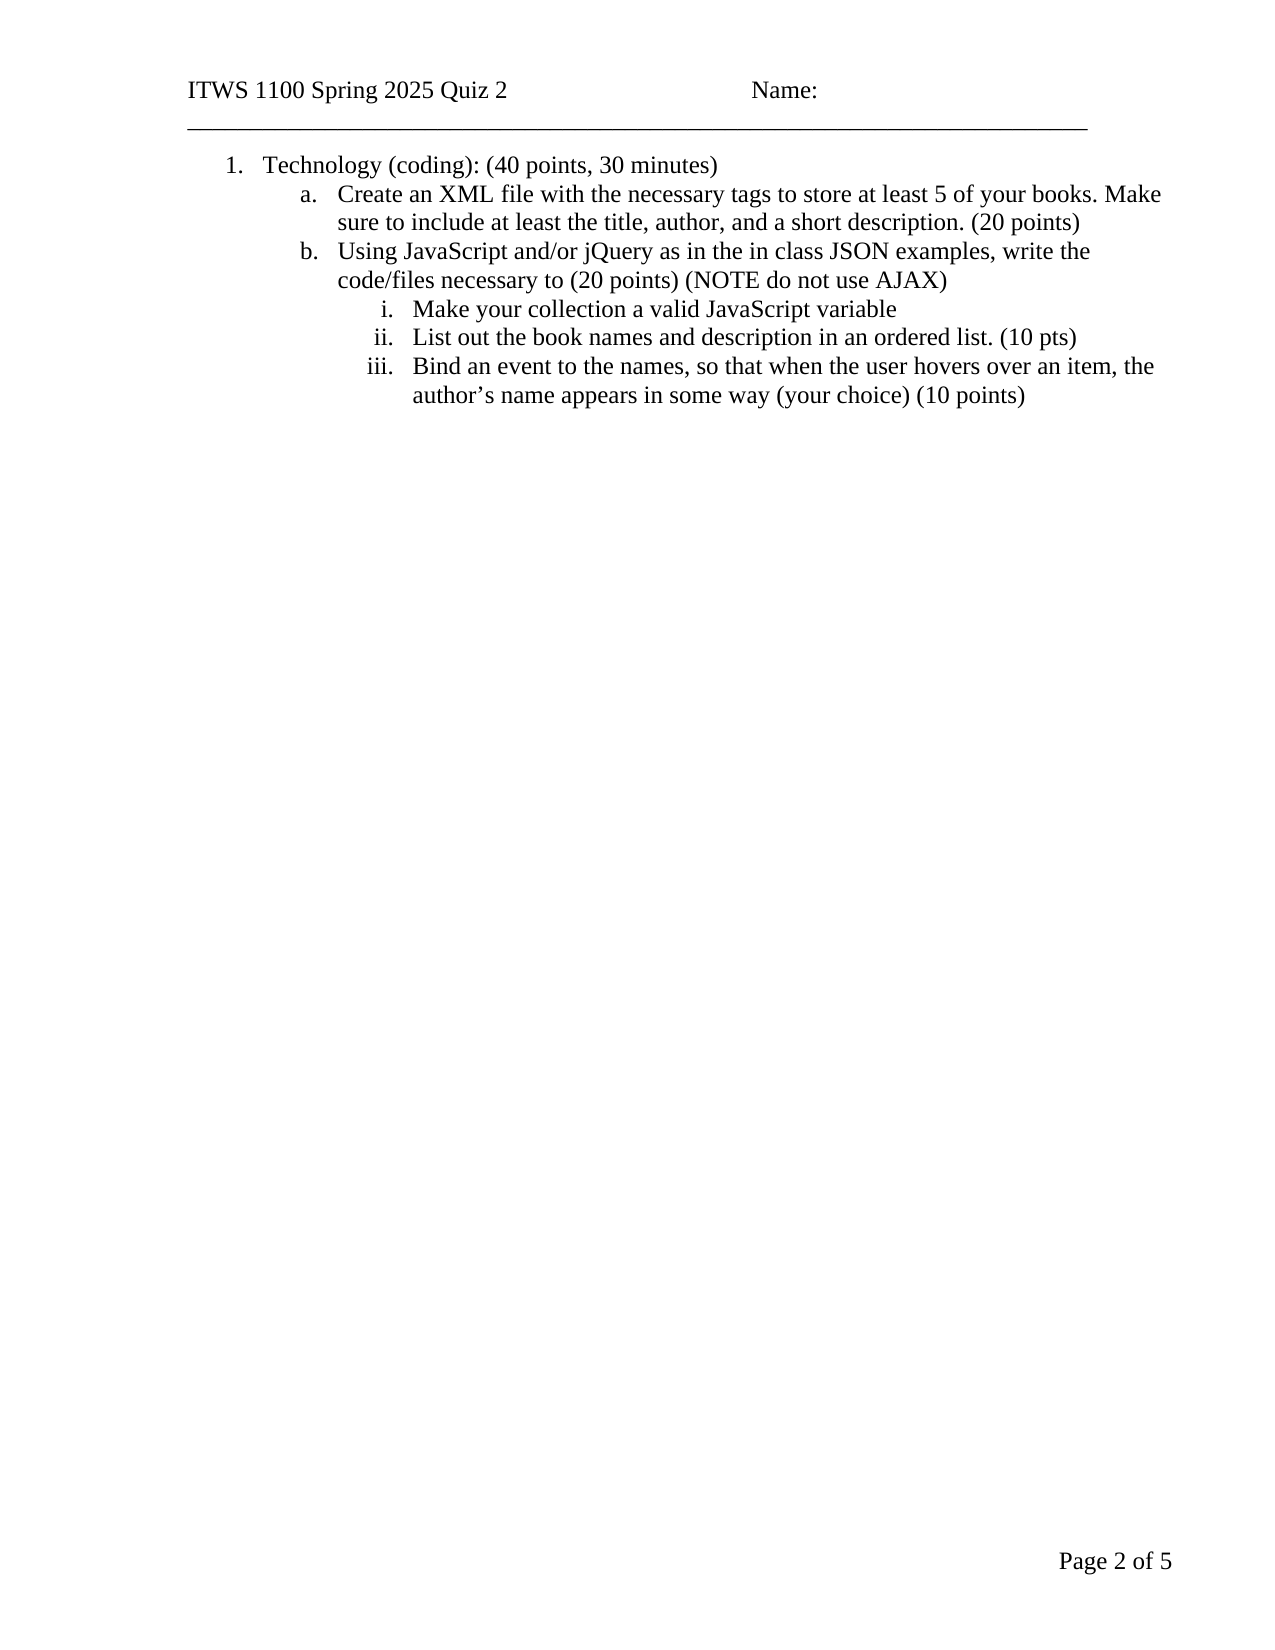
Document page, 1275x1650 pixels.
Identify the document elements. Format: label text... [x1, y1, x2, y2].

list Technology (coding): (40 points, 30 minutes) [225, 150, 1172, 179]
list Bind an event to the names, so that when the user hovers over an item, the author’s name appears in some way (your choice) (10 points) [394, 351, 1172, 409]
list Create an XML file with the necessary tags to store at least 5 of your books. Make sure to include at least the title, author, and a short description. (20 points) [300, 179, 1172, 236]
list Using JavaScript and/or jQuery as in the in class JSON examples, write the code/files necessary to (20 points) (NOTE do not use AJAX) [300, 236, 1172, 294]
list Make your collection a valid JavaScript variable [394, 294, 1172, 322]
list List out the book names and description in an ordered list. (10 pts) [394, 322, 1172, 351]
